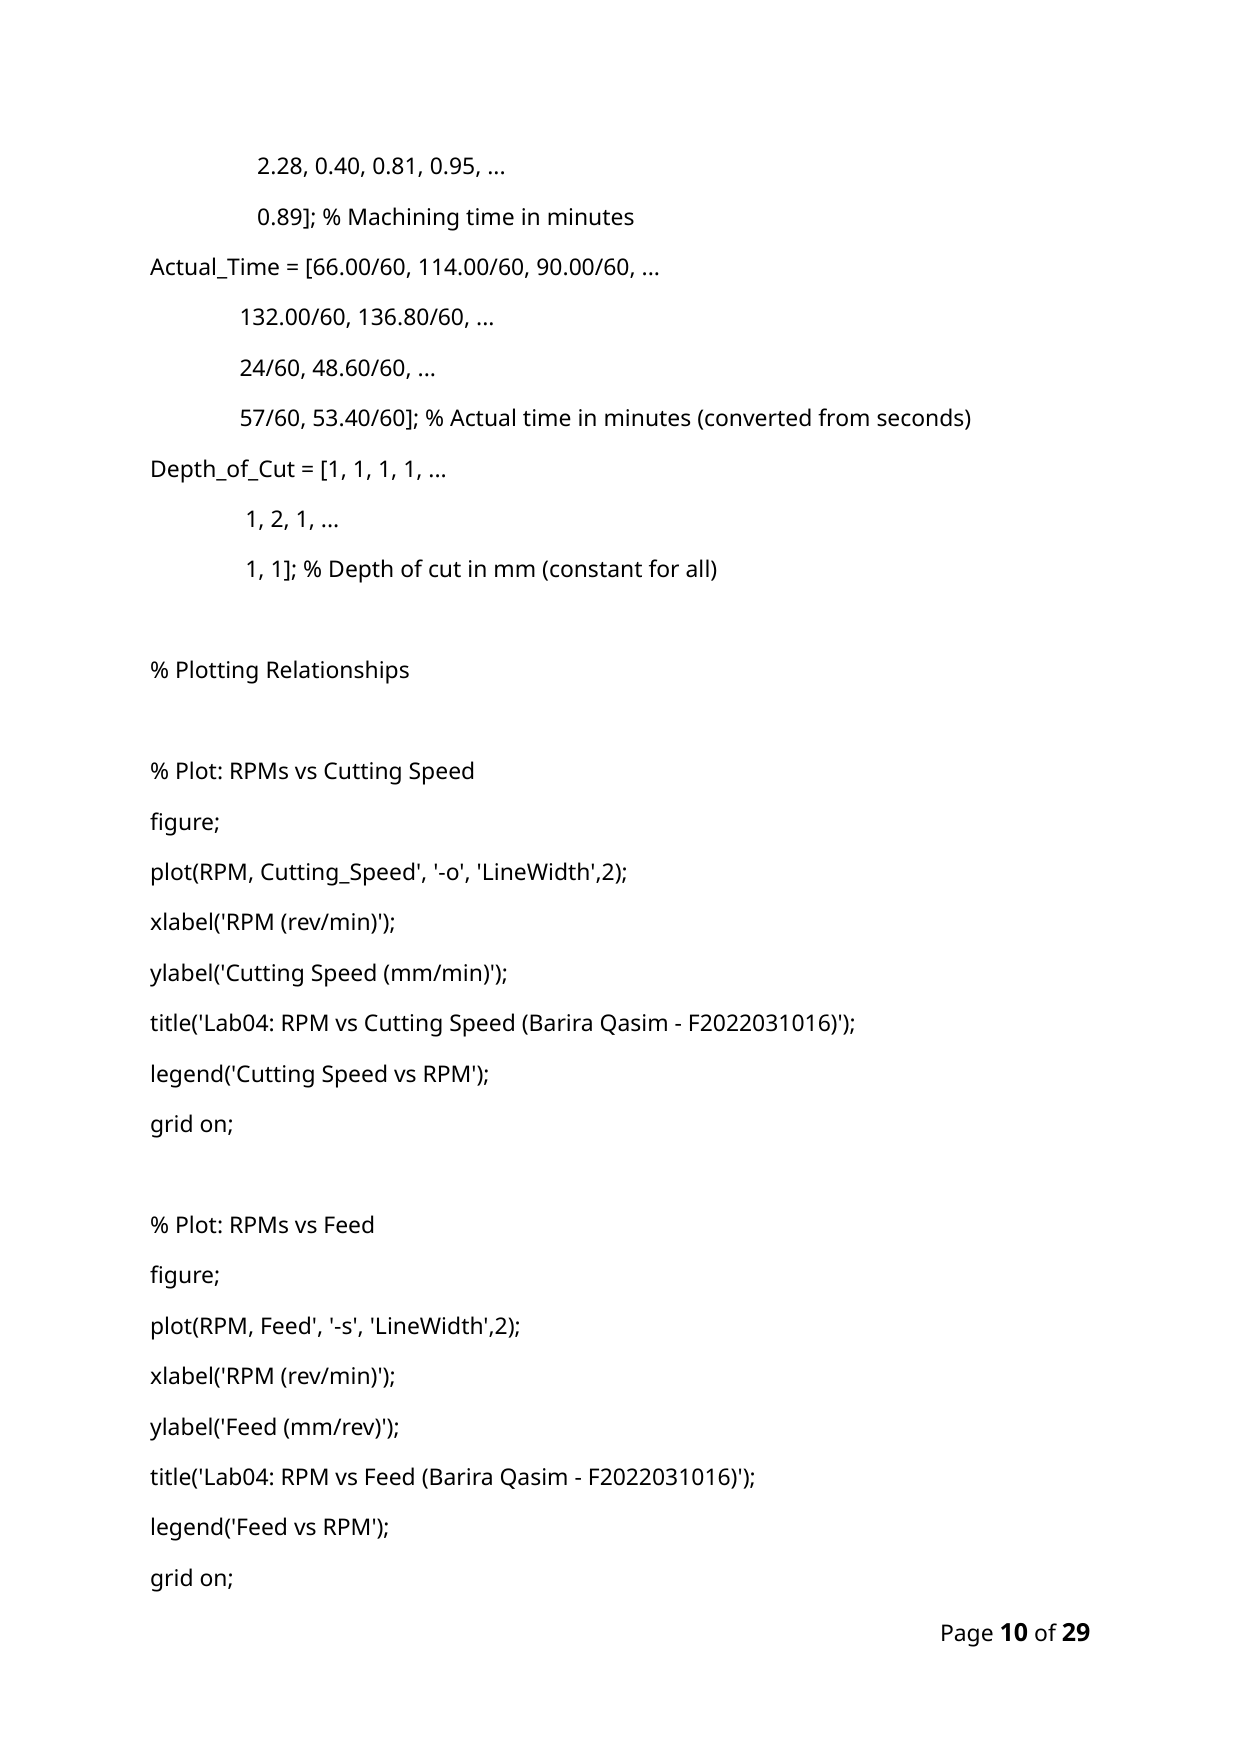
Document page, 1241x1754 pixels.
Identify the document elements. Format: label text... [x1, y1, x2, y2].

text title('Lab04: RPM vs Feed (Barira Qasim - F2022031016)'); [150, 1461, 1090, 1492]
text figure; [150, 1259, 1090, 1290]
text 0.89]; % Machining time in minutes [150, 200, 1090, 232]
text 57/60, 53.40/60]; % Actual time in minutes (converted from seconds) [150, 402, 1090, 433]
text 24/60, 48.60/60, ... [150, 352, 1090, 383]
text Actual_Time = [66.00/60, 114.00/60, 90.00/60, ... [150, 251, 1090, 282]
text % Plot: RPMs vs Cutting Speed [150, 755, 1090, 786]
text legend('Feed vs RPM'); [150, 1511, 1090, 1542]
text % Plot: RPMs vs Feed [150, 1209, 1090, 1240]
text figure; [150, 805, 1090, 837]
text 2.28, 0.40, 0.81, 0.95, ... [150, 150, 1090, 181]
text legend('Cutting Speed vs RPM'); [150, 1057, 1090, 1089]
text Depth_of_Cut = [1, 1, 1, 1, ... [150, 452, 1090, 484]
text 132.00/60, 136.80/60, ... [150, 301, 1090, 332]
text 1, 1]; % Depth of cut in mm (constant for all) [150, 553, 1090, 584]
text ylabel('Feed (mm/rev)'); [150, 1410, 1090, 1442]
text ylabel('Cutting Speed (mm/min)'); [150, 957, 1090, 988]
text grid on; [150, 1562, 1090, 1593]
text plot(RPM, Cutting_Speed', '-o', 'LineWidth',2); [150, 856, 1090, 887]
text % Plotting Relationships [150, 654, 1090, 685]
text grid on; [150, 1108, 1090, 1139]
text xlabel('RPM (rev/min)'); [150, 906, 1090, 937]
text xlabel('RPM (rev/min)'); [150, 1360, 1090, 1391]
text 1, 2, 1, ... [150, 503, 1090, 534]
text plot(RPM, Feed', '-s', 'LineWidth',2); [150, 1309, 1090, 1341]
text title('Lab04: RPM vs Cutting Speed (Barira Qasim - F2022031016)'); [150, 1007, 1090, 1038]
